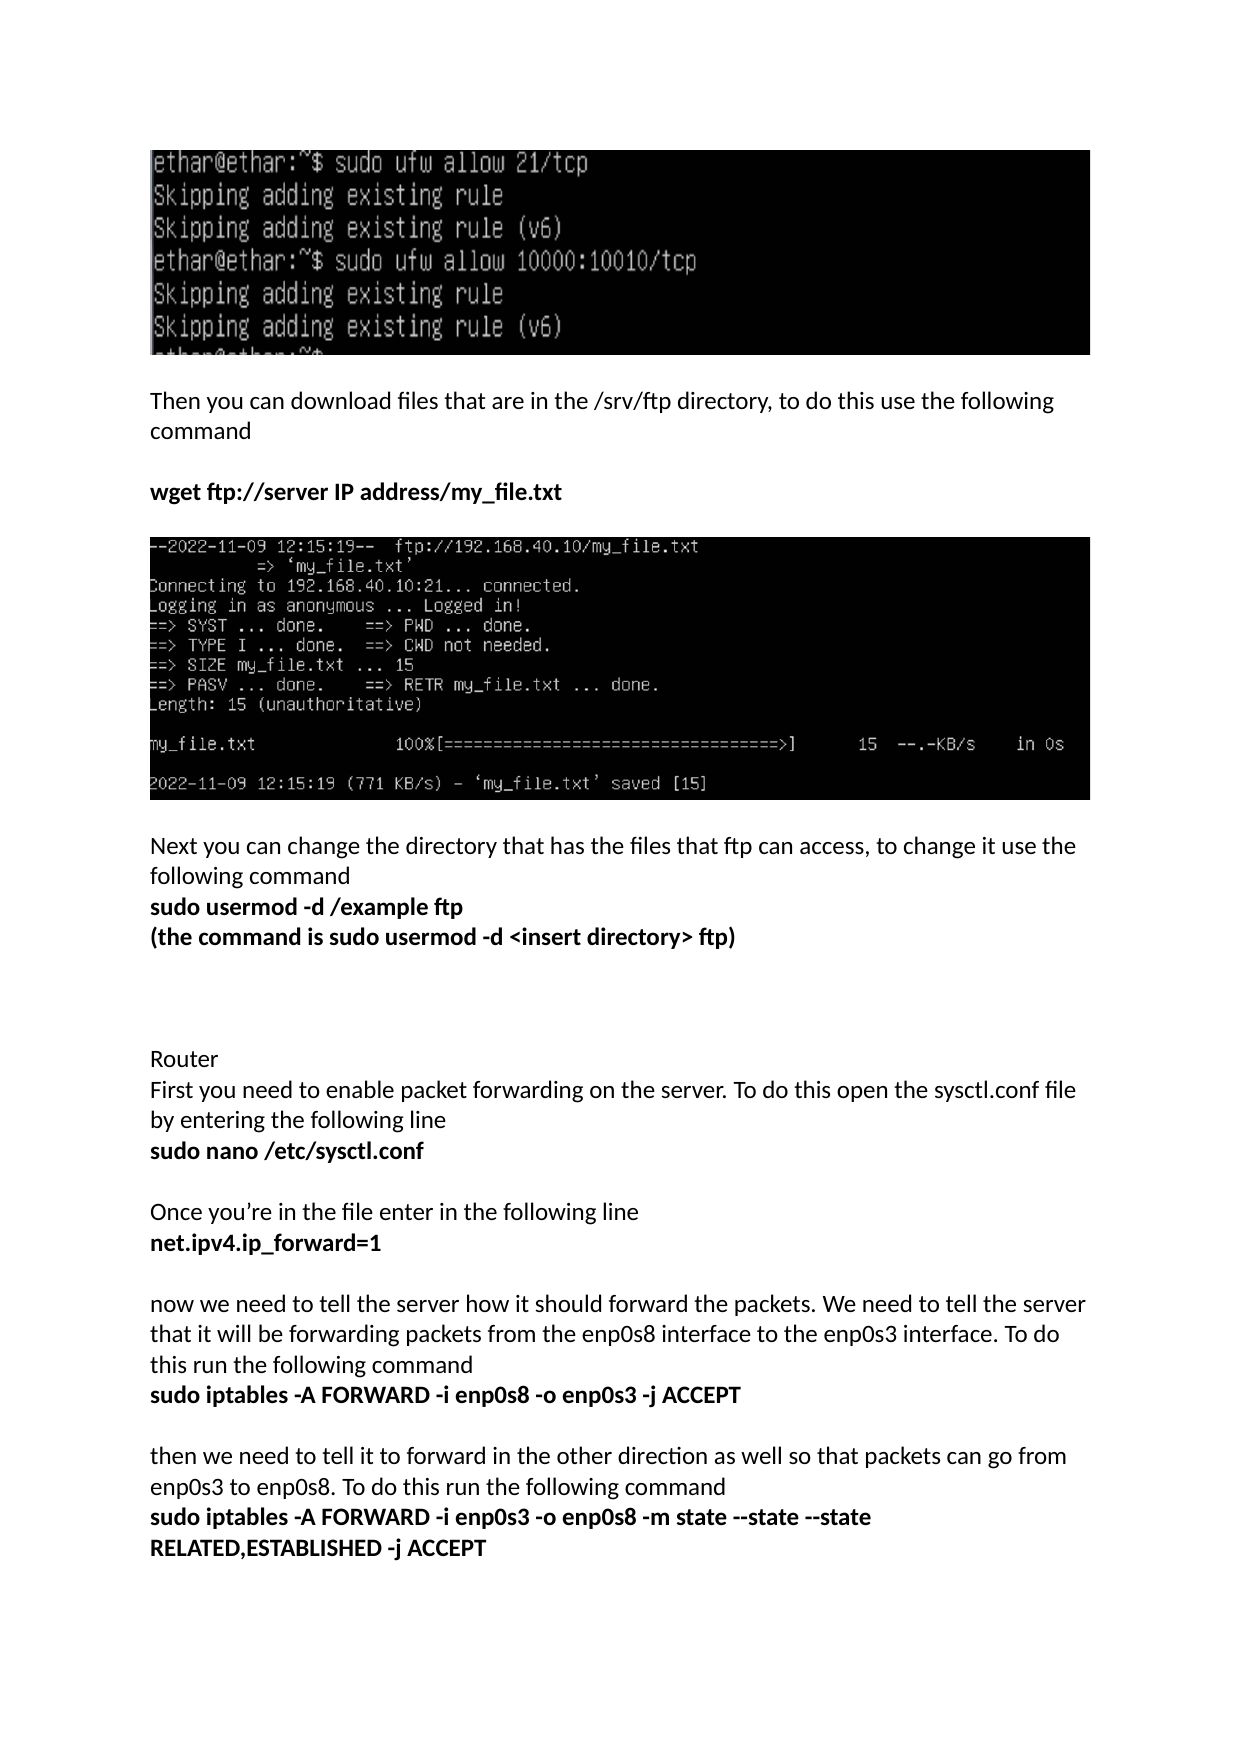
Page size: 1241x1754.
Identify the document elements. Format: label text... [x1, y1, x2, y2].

text sudo iptables -A FORWARD -i enp0s3 -o enp0s8 -m state --state --state RELATED,ESTABLISHED -j ACCEPT [150, 1501, 1090, 1562]
text net.ipv4.ip_forward=1 [150, 1227, 1090, 1257]
text now we need to tell the server how it should forward the packets. We need to tell the server that it will be forwarding packets from the enp0s8 interface to the enp0s3 interface. To do this run the following command [150, 1288, 1090, 1379]
text sudo usermod -d /example ftp [150, 891, 1090, 922]
text Once you’re in the file enter in the following line [150, 1196, 1090, 1227]
text Router [150, 1044, 1090, 1074]
text (the command is sudo usermod -d <insert directory> ftp) [150, 922, 1090, 952]
text sudo nano /etc/sysctl.conf [150, 1135, 1090, 1166]
text Next you can change the directory that has the files that ftp can access, to change it use the following command [150, 830, 1090, 891]
text wget ftp://server IP address/my_file.txt [150, 477, 1090, 507]
text sudo iptables -A FORWARD -i enp0s8 -o enp0s3 -j ACCEPT [150, 1379, 1090, 1410]
text then we need to tell it to forward in the other direction as well so that packets can go from enp0s3 to enp0s8. To do this run the following command [150, 1440, 1090, 1501]
picture [150, 537, 1091, 800]
picture [150, 150, 1091, 355]
text First you need to enable packet forwarding on the server. To do this open the sysctl.conf file by entering the following line [150, 1074, 1090, 1135]
text Then you can download files that are in the /srv/ftp directory, to do this use the following command [150, 385, 1090, 446]
